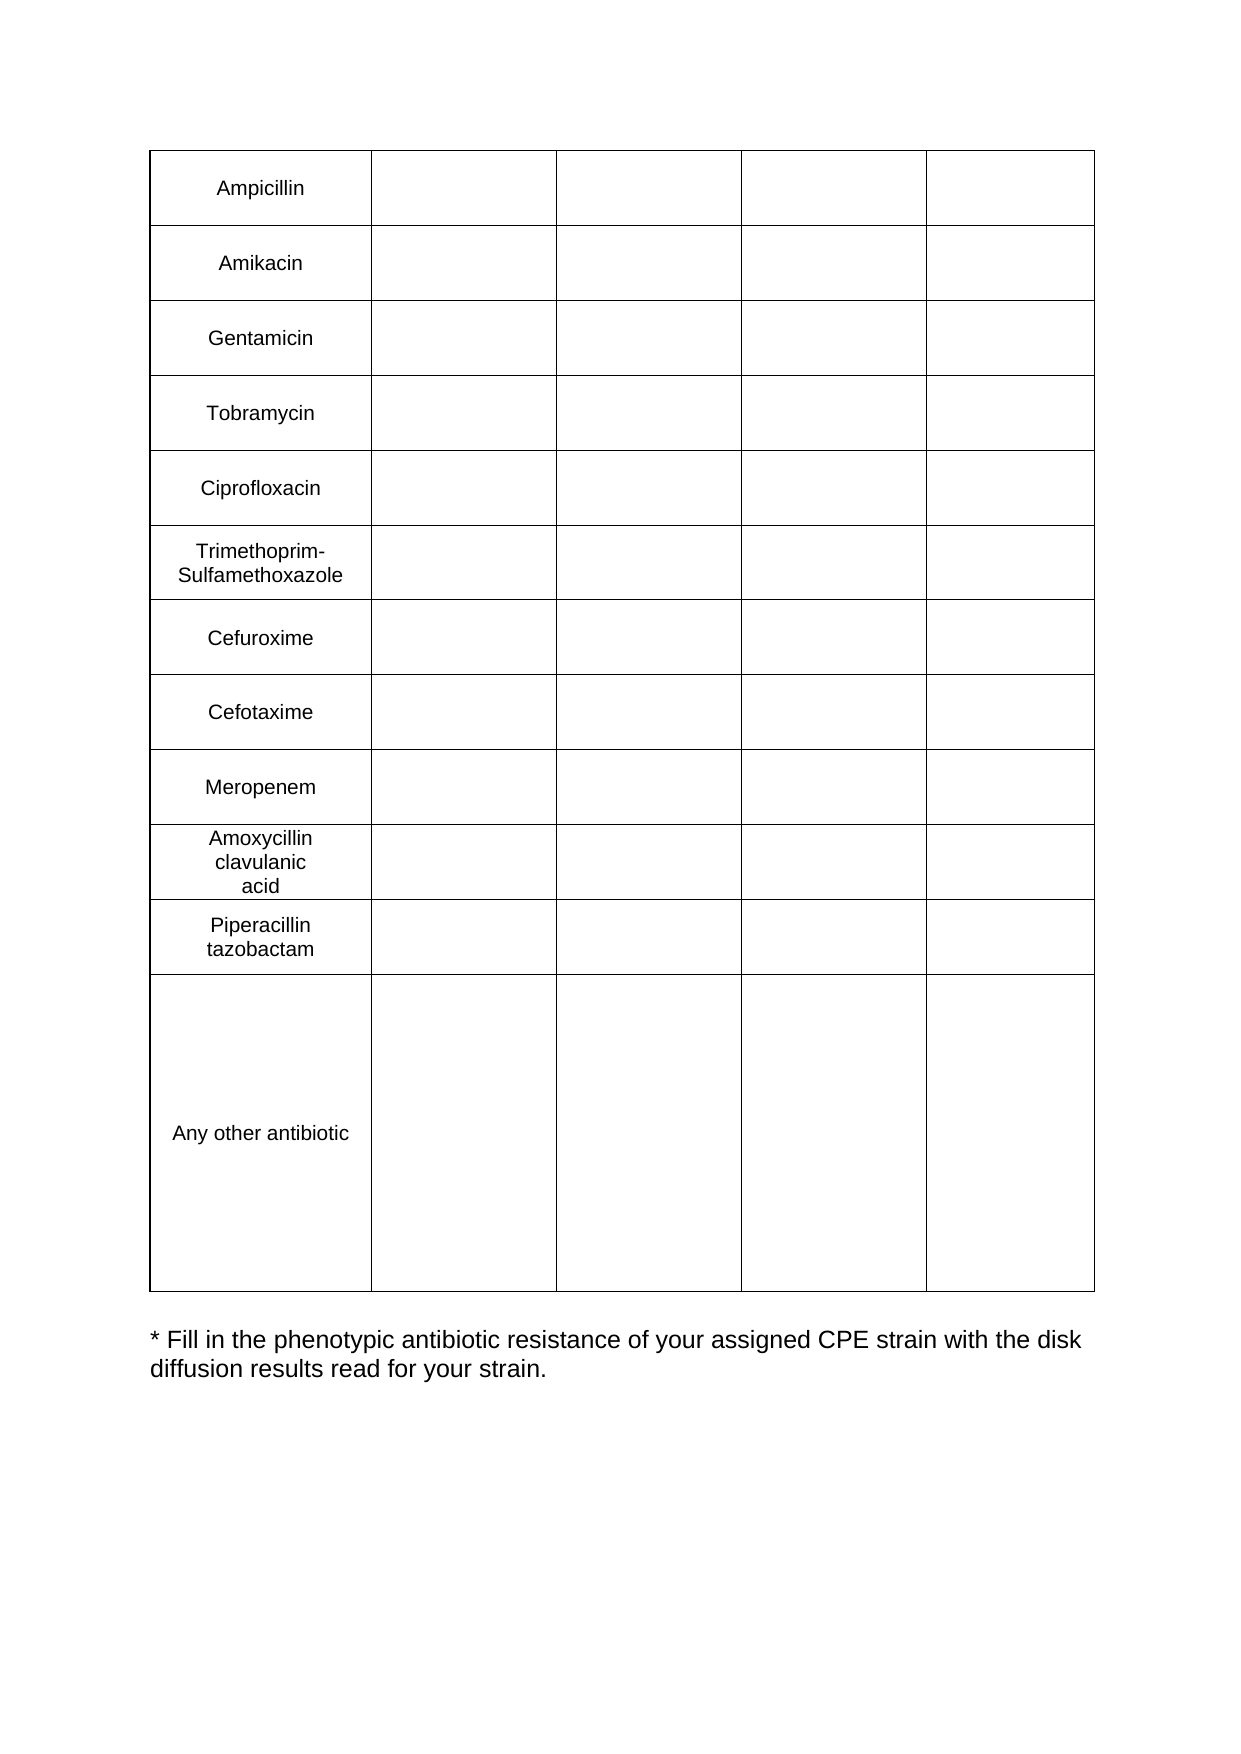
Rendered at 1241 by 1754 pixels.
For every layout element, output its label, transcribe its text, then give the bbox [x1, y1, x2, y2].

table_cell [557, 825, 741, 899]
table_cell [742, 451, 926, 524]
table_cell Meropenem [151, 750, 371, 824]
table_cell Amoxycillin clavulanic acid [151, 825, 371, 899]
table_cell [372, 975, 556, 1291]
text * Fill in the phenotypic antibiotic resistance of your assigned CPE strain with the disk diffusion results read for your strain. [150, 1325, 1090, 1383]
table_cell [372, 600, 556, 674]
table_cell [557, 301, 741, 375]
table_cell [927, 526, 1094, 599]
table_cell [557, 226, 741, 300]
table_cell [742, 975, 926, 1291]
table_cell [372, 750, 556, 824]
table_cell [557, 526, 741, 599]
table_cell [742, 600, 926, 674]
table_cell [927, 600, 1094, 674]
table_cell [927, 750, 1094, 824]
table_cell [372, 451, 556, 524]
table_cell Any other antibiotic [151, 975, 371, 1291]
table_cell [927, 675, 1094, 749]
table_cell [557, 975, 741, 1291]
table_cell [372, 825, 556, 899]
table_cell [372, 301, 556, 375]
table_cell [927, 226, 1094, 300]
table_cell [372, 526, 556, 599]
table_cell [742, 675, 926, 749]
table_cell Tobramycin [151, 376, 371, 449]
table_cell [742, 376, 926, 449]
table_cell Gentamicin [151, 301, 371, 375]
table_cell [372, 900, 556, 974]
table_cell [557, 451, 741, 524]
table_cell [372, 675, 556, 749]
table_cell [742, 900, 926, 974]
table_cell Cefotaxime [151, 675, 371, 749]
table_cell [927, 900, 1094, 974]
table_cell [557, 376, 741, 449]
table_cell [372, 151, 556, 225]
table_cell [742, 151, 926, 225]
table_cell Amikacin [151, 226, 371, 300]
table_cell [927, 451, 1094, 524]
table_cell [927, 376, 1094, 449]
table_cell [372, 226, 556, 300]
table_cell [742, 301, 926, 375]
table_cell [927, 301, 1094, 375]
table_cell [742, 226, 926, 300]
table_cell [557, 600, 741, 674]
table_cell Cefuroxime [151, 600, 371, 674]
table_cell [742, 825, 926, 899]
table_cell [927, 975, 1094, 1291]
table_cell [927, 825, 1094, 899]
table_cell Trimethoprim- Sulfamethoxazole [151, 526, 371, 599]
table_cell [742, 526, 926, 599]
table_cell [557, 750, 741, 824]
table_cell [557, 151, 741, 225]
table_cell [557, 900, 741, 974]
table_cell [742, 750, 926, 824]
table_cell [557, 675, 741, 749]
table_cell Ciprofloxacin [151, 451, 371, 524]
table_cell [927, 151, 1094, 225]
table_cell Piperacillin tazobactam [151, 900, 371, 974]
table_cell Ampicillin [151, 151, 371, 225]
table_cell [372, 376, 556, 449]
